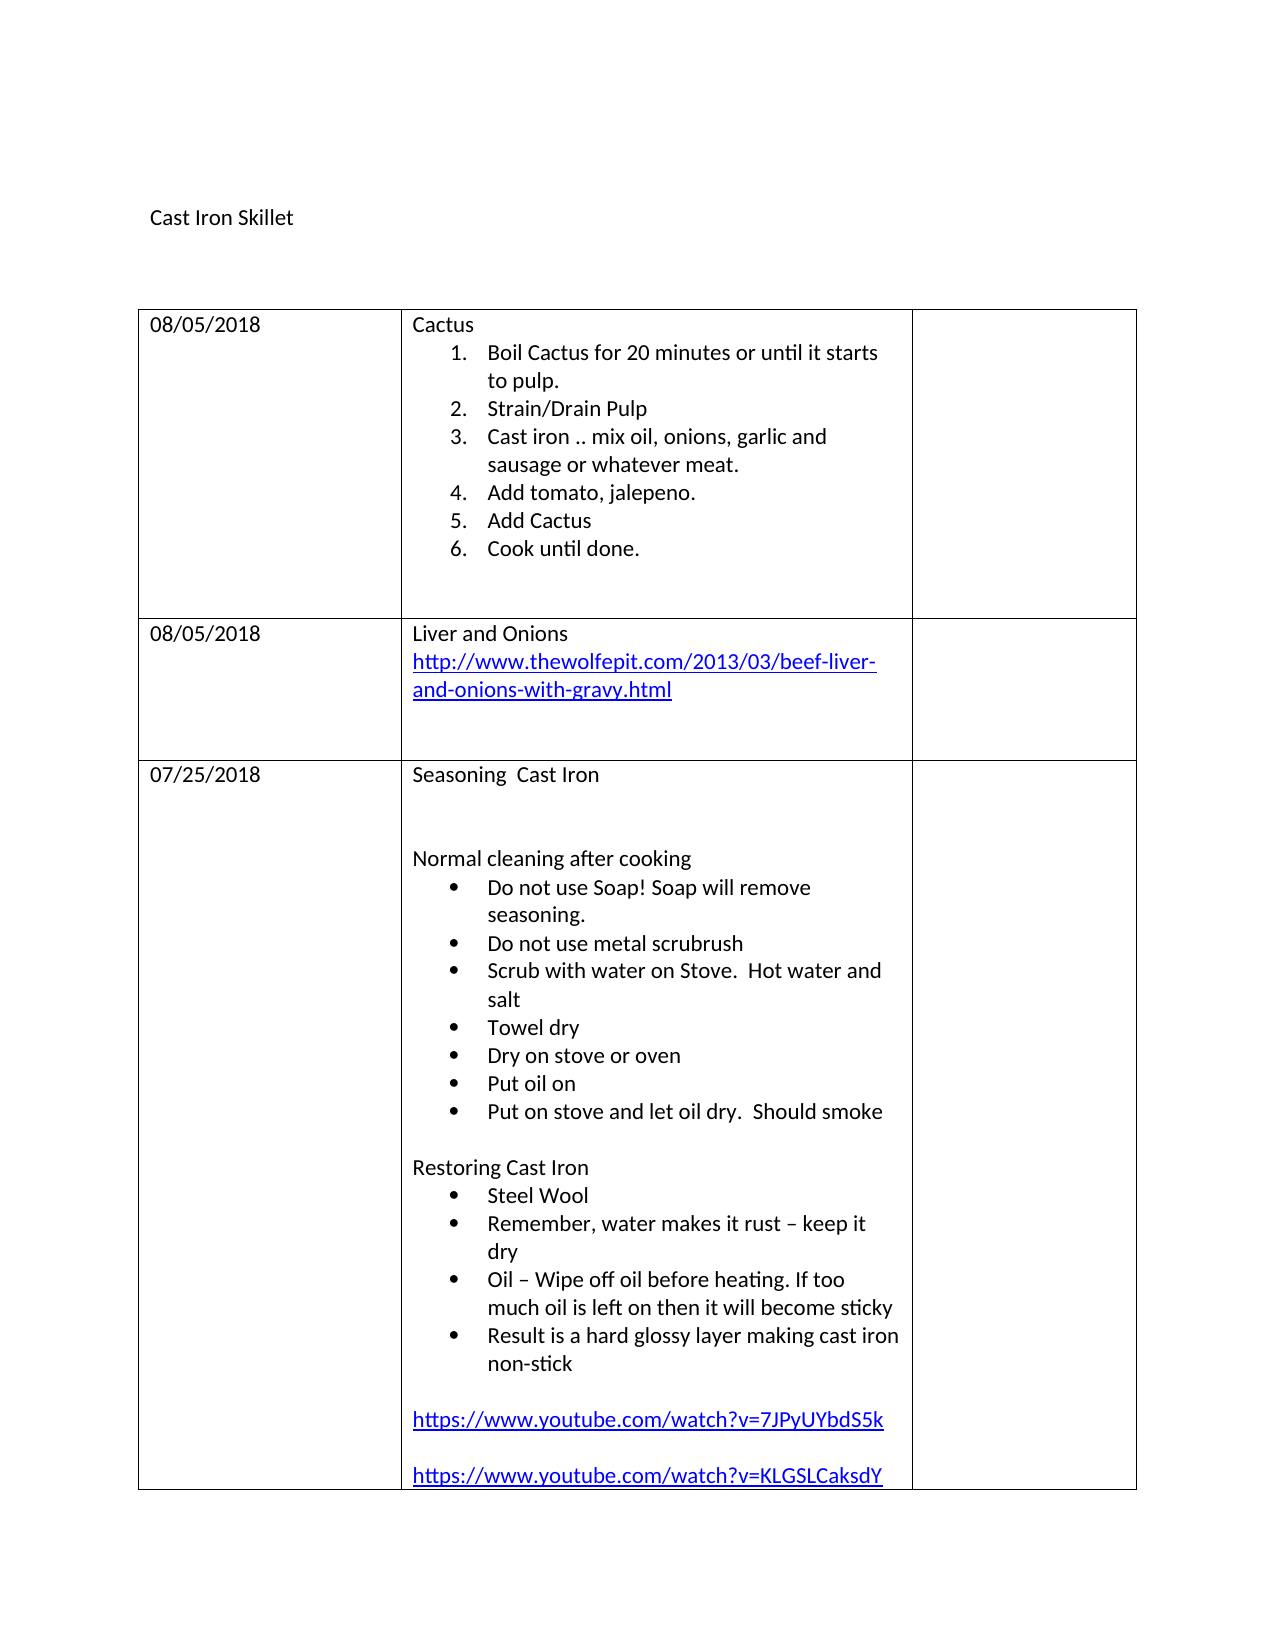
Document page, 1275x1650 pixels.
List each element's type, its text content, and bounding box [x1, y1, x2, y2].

table_cell 07/25/2018 [139, 761, 401, 1489]
table_cell [913, 761, 1136, 1489]
table_cell [913, 619, 1136, 759]
text Cast Iron Skillet [150, 203, 1125, 231]
table_cell Liver and Onions http://www.thewolfepit.com/2013/03/beef-liver-and-onions-with-gravy.html [402, 619, 912, 759]
table_header [913, 310, 1136, 618]
table_header 08/05/2018 [139, 310, 401, 618]
table_header Cactus Boil Cactus for 20 minutes or until it starts to pulp. Strain/Drain Pulp Cast iron .. mix oil, onions, garlic and sausage or whatever meat. Add tomato, jalepeno. Add Cactus Cook until done. [402, 310, 912, 618]
table_cell 08/05/2018 [139, 619, 401, 759]
